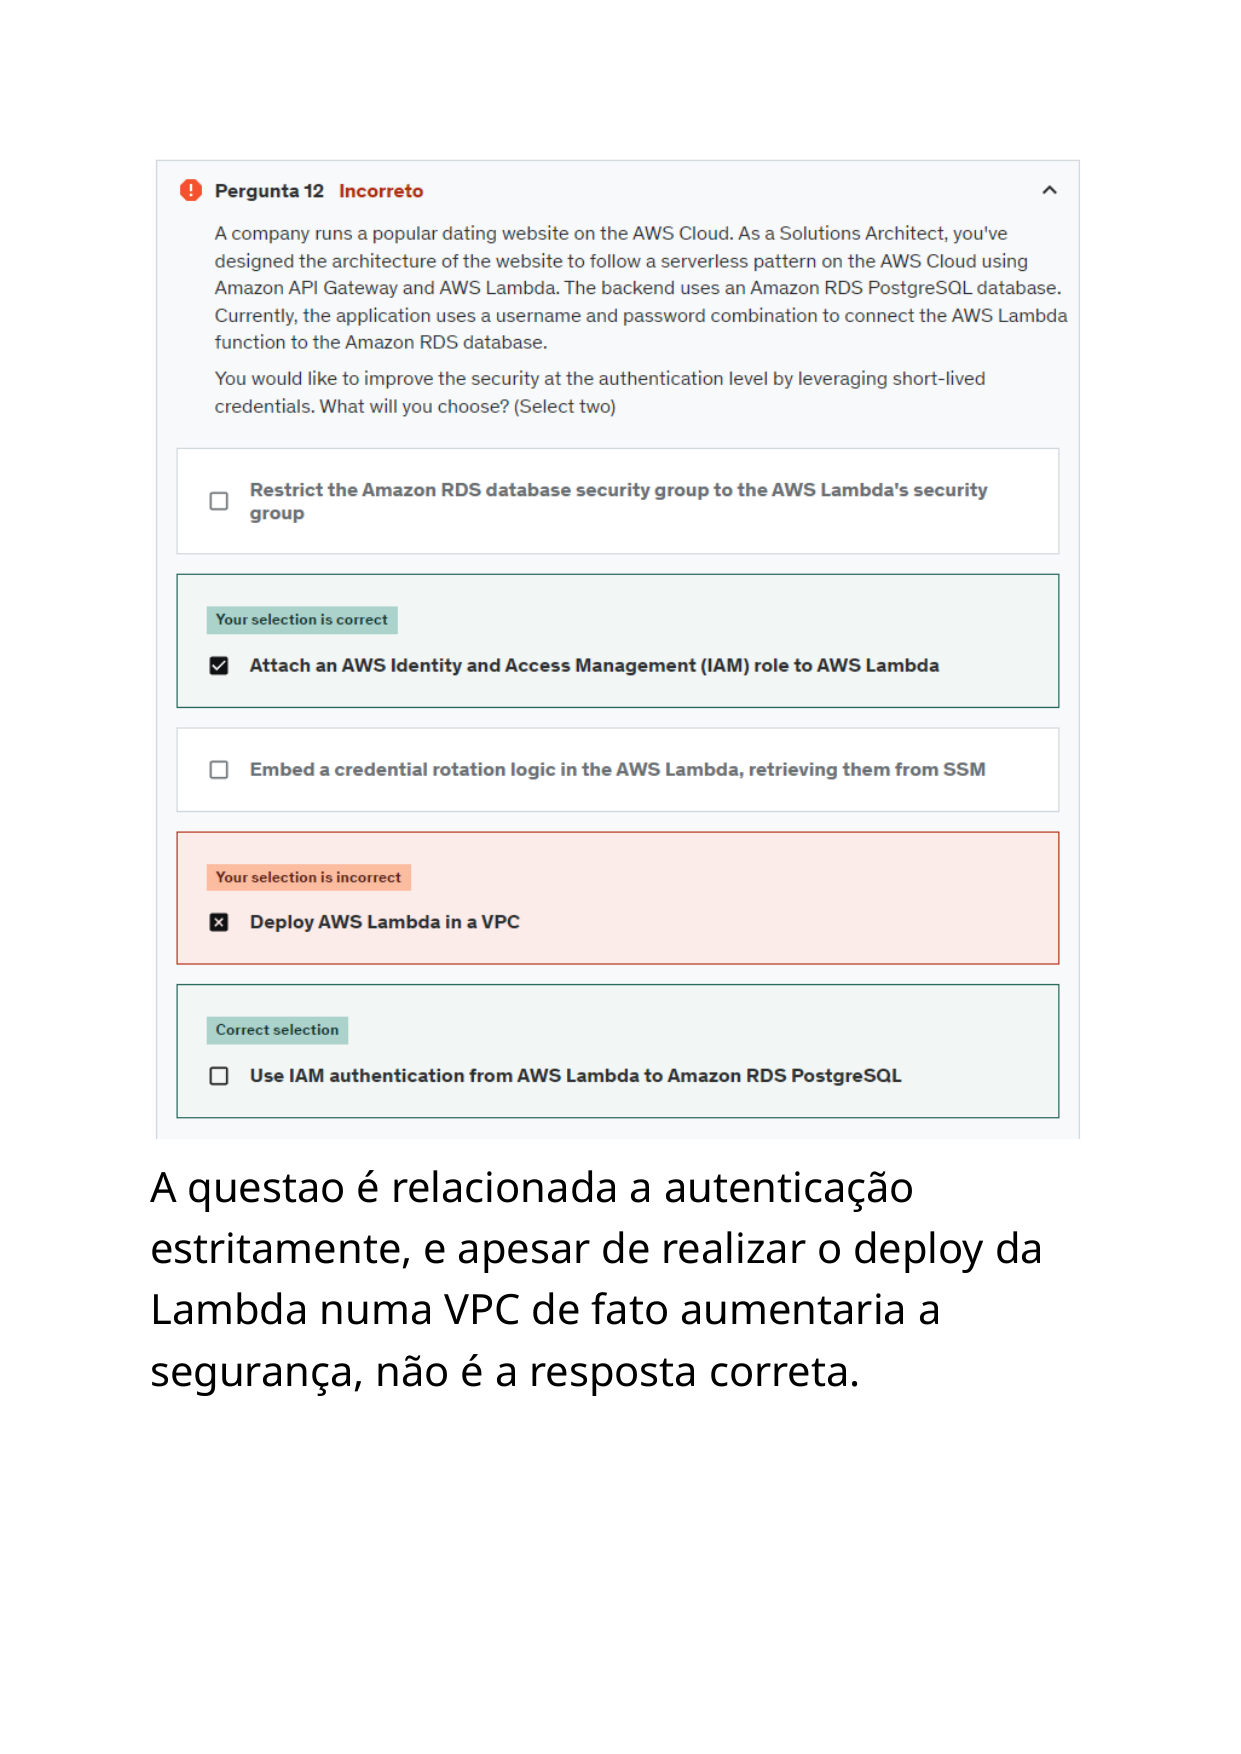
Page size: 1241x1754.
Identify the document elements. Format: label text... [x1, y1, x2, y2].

picture [150, 150, 1091, 1139]
text A questao é relacionada a autenticação estritamente, e apesar de realizar o deploy da Lambda numa VPC de fato aumentaria a segurança, não é a resposta correta. [150, 1158, 1090, 1398]
